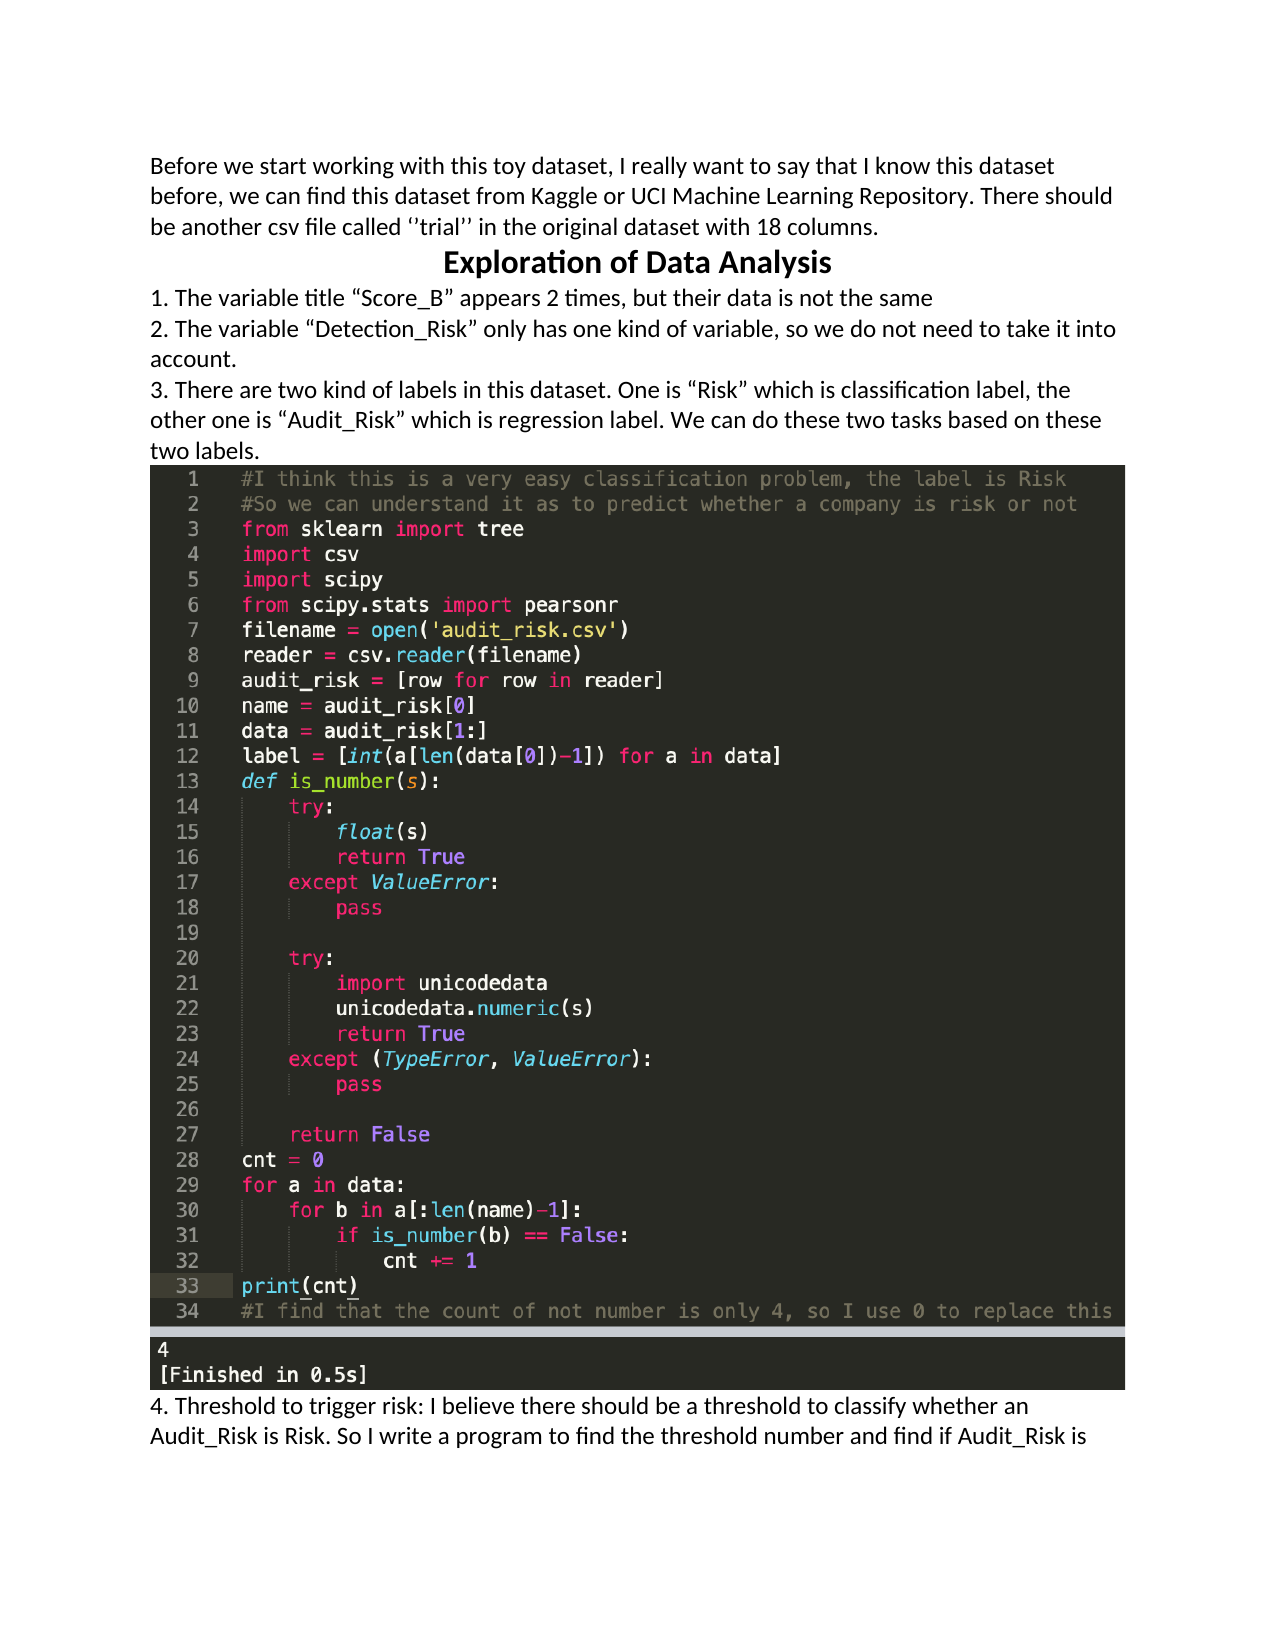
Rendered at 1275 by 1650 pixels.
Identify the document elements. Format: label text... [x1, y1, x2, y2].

text 2. The variable “Detection_Risk” only has one kind of variable, so we do not need to take it into account. [150, 313, 1125, 374]
text 1. The variable title “Score_B” appears 2 times, but their data is not the same [150, 282, 1125, 313]
text 3. There are two kind of labels in this dataset. One is “Risk” which is classification label, the other one is “Audit_Risk” which is regression label. We can do these two tasks based on these two labels. [150, 374, 1125, 465]
text Before we start working with this toy dataset, I really want to say that I know this dataset before, we can find this dataset from Kaggle or UCI Machine Learning Repository. There should be another csv file called ‘’trial’’ in the original dataset with 18 columns. [150, 150, 1125, 242]
text Exploration of Data Analysis [150, 242, 1125, 282]
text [150, 1390, 1125, 1451]
picture [150, 465, 1125, 1390]
